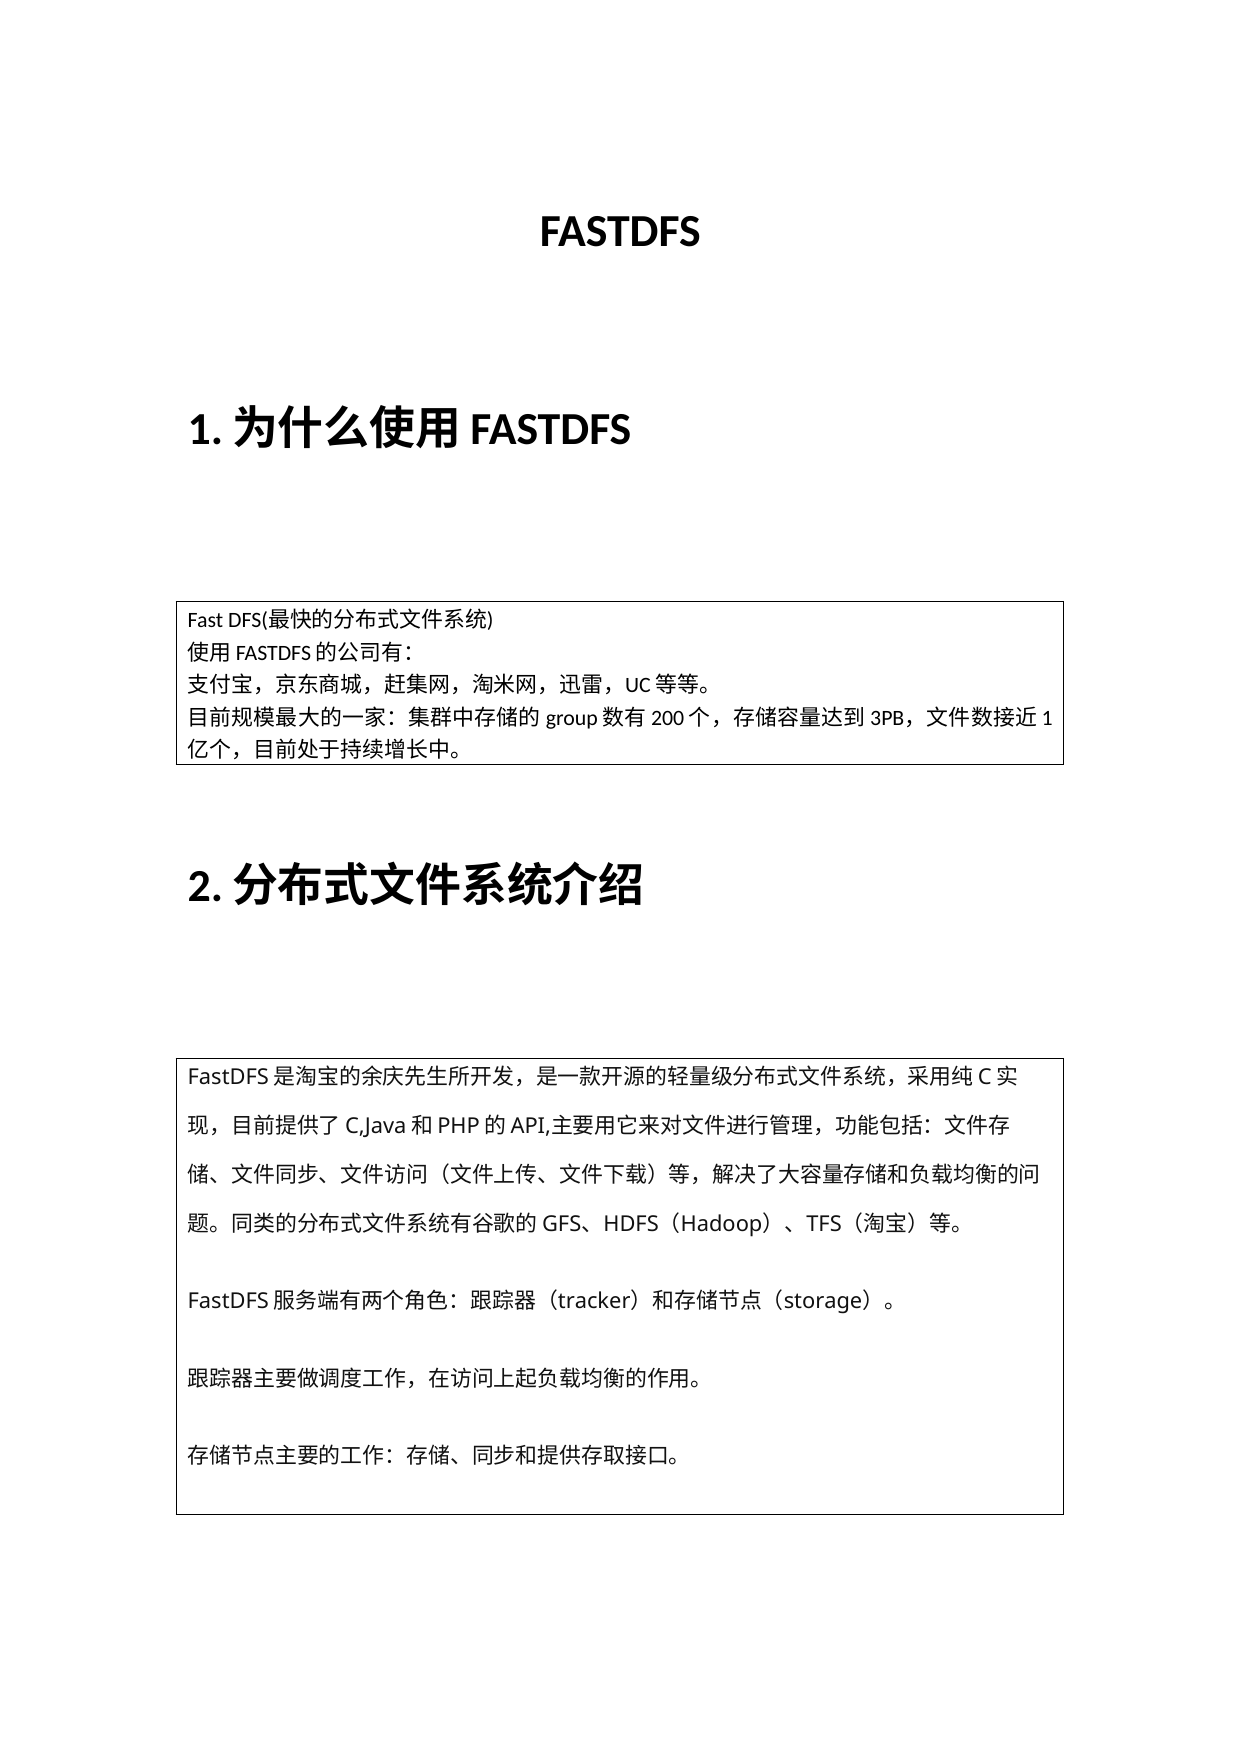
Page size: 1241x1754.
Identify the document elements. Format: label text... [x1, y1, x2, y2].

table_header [177, 1059, 1063, 1514]
subtitle 为什么使用FASTDFS [187, 376, 1053, 473]
subtitle 分布式文件系统介绍 [187, 833, 1053, 931]
subtitle FASTDFS [187, 197, 1053, 262]
table_header Fast DFS(最快的分布式文件系统) 使用FASTDFS的公司有： 支付宝，京东商城，赶集网，淘米网，迅雷，UC等等。 目前规模最大的一家：集群中存储的group数有200个，存储容量达到3PB，文件数接近1亿个，目前处于持续增长中。 [177, 602, 1063, 764]
